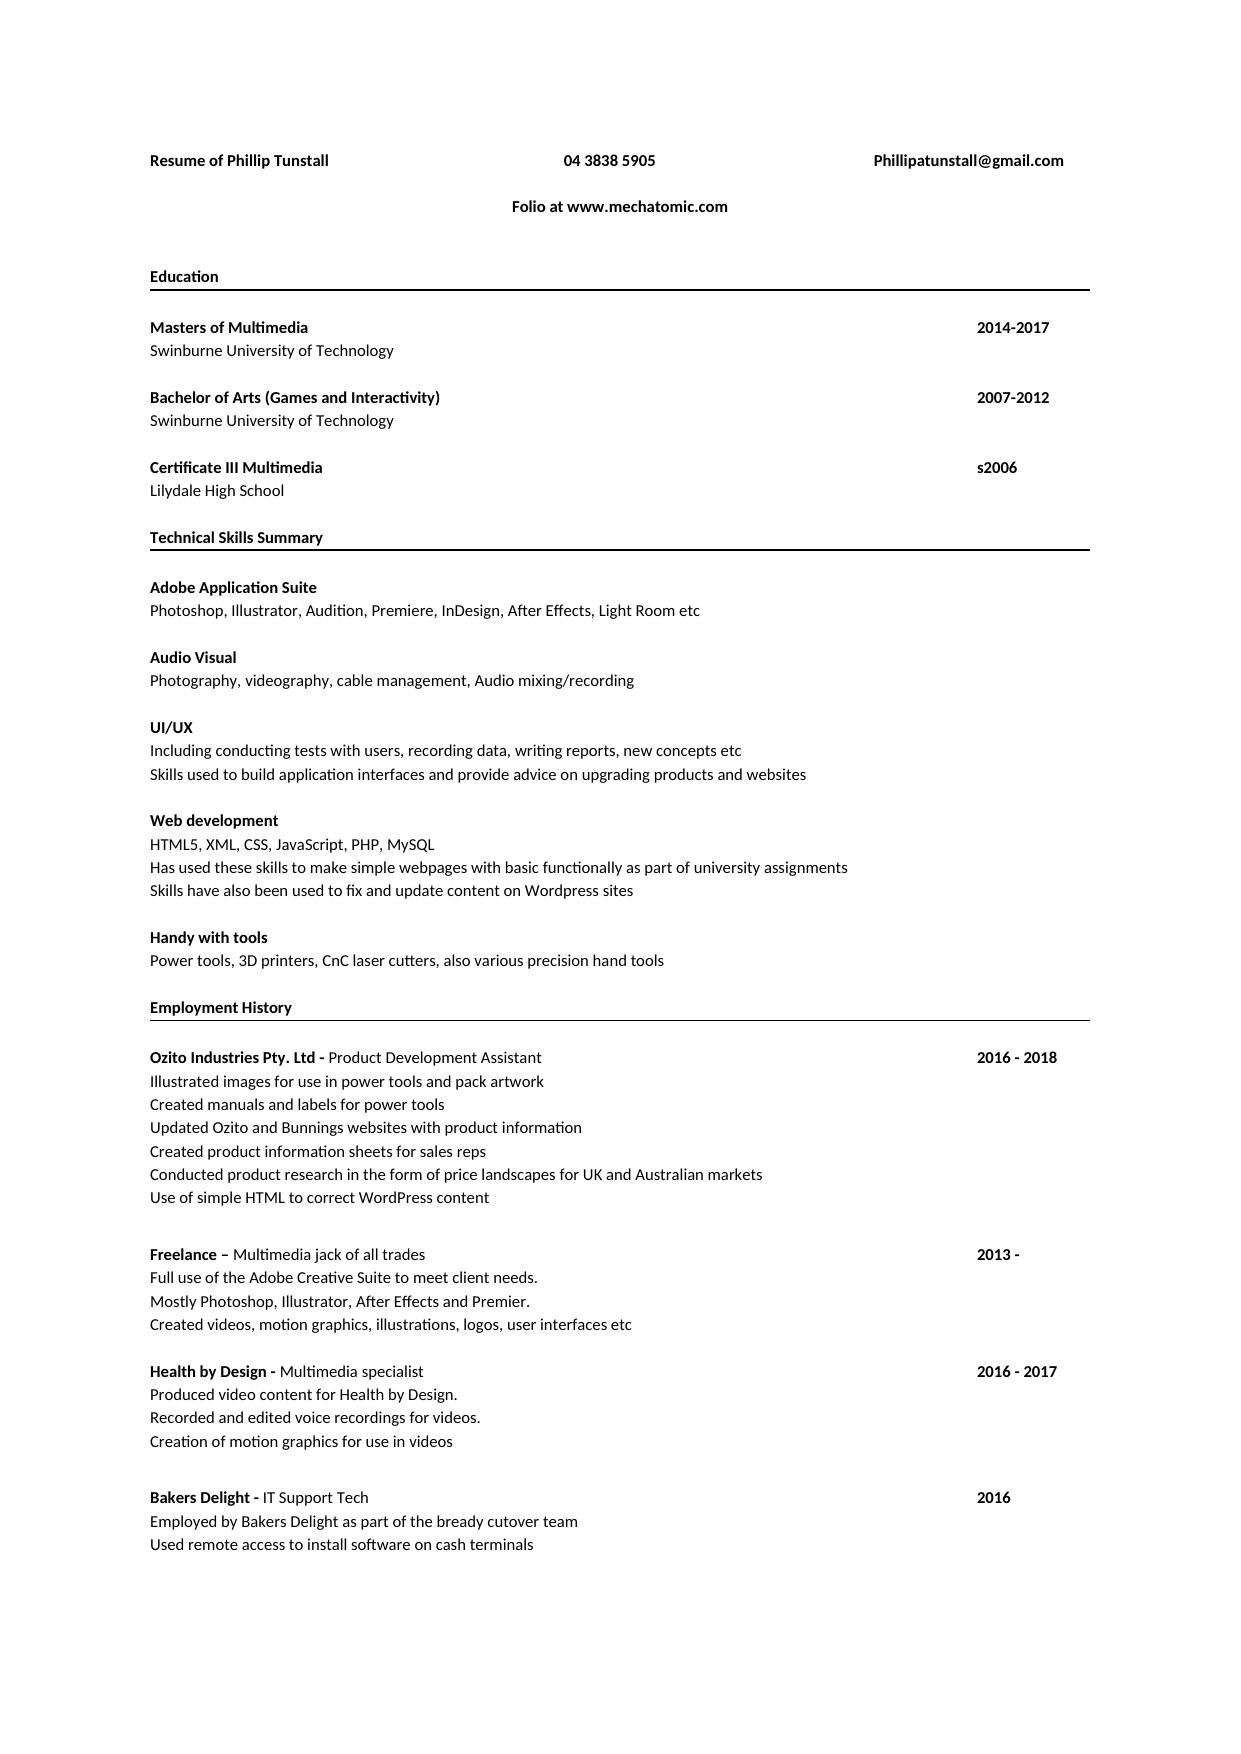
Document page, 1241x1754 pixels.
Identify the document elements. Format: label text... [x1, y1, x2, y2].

text Adobe Application Suite [150, 577, 1090, 598]
text Created videos, motion graphics, illustrations, logos, user interfaces etc [150, 1314, 1090, 1334]
text Ozito Industries Pty. Ltd - Product Development Assistant 2016 - 2018 [150, 1048, 1090, 1068]
text Audio Visual [150, 647, 1090, 668]
text Lilydale High School [150, 480, 1090, 501]
text Education [150, 267, 1090, 289]
text Health by Design - Multimedia specialist 2016 - 2017 Produced video content for Health by Design. Recorded and edited voice recordings for videos. [150, 1361, 1090, 1428]
text HTML5, XML, CSS, JavaScript, PHP, MySQL [150, 834, 1090, 854]
text Illustrated images for use in power tools and pack artwork Created manuals and labels for power tools Updated Ozito and Bunnings websites with product information Created product information sheets for sales reps Conducted product research in the form of price landscapes for UK and Australian markets Use of simple HTML to correct WordPress content [150, 1071, 1090, 1240]
text Handy with tools [150, 927, 1090, 948]
text Power tools, 3D printers, CnC laser cutters, also various precision hand tools [150, 951, 1090, 971]
text Has used these skills to make simple webpages with basic functionally as part of university assignments Skills have also been used to fix and update content on Wordpress sites [150, 857, 1090, 901]
text Bachelor of Arts (Games and Interactivity) 2007-2012 [150, 387, 1090, 407]
text Photography, videography, cable management, Audio mixing/recording [150, 671, 1090, 691]
text Web development [150, 811, 1090, 831]
text Folio at www.mechatomic.com [150, 197, 1090, 217]
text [150, 1488, 1090, 1554]
text Employment History [150, 997, 1090, 1020]
text Certificate III Multimedia s2006 [150, 457, 1090, 477]
text Masters of Multimedia 2014-2017 Swinburne University of Technology [150, 317, 1090, 361]
text Technical Skills Summary [150, 527, 1090, 549]
text Creation of motion graphics for use in videos [150, 1431, 1090, 1483]
text Freelance – Multimedia jack of all trades 2013 - Full use of the Adobe Creative Suite to meet client needs. Mostly Photoshop, Illustrator, After Effects and Premier. [150, 1244, 1090, 1311]
text UI/UX Including conducting tests with users, recording data, writing reports, new concepts etc Skills used to build application interfaces and provide advice on upgrading products and websites [150, 717, 1090, 784]
text Resume of Phillip Tunstall 04 3838 5905 Phillipatunstall@gmail.com [150, 150, 1090, 170]
text Photoshop, Illustrator, Audition, Premiere, InDesign, After Effects, Light Room etc [150, 601, 1090, 621]
text Swinburne University of Technology [150, 410, 1090, 431]
